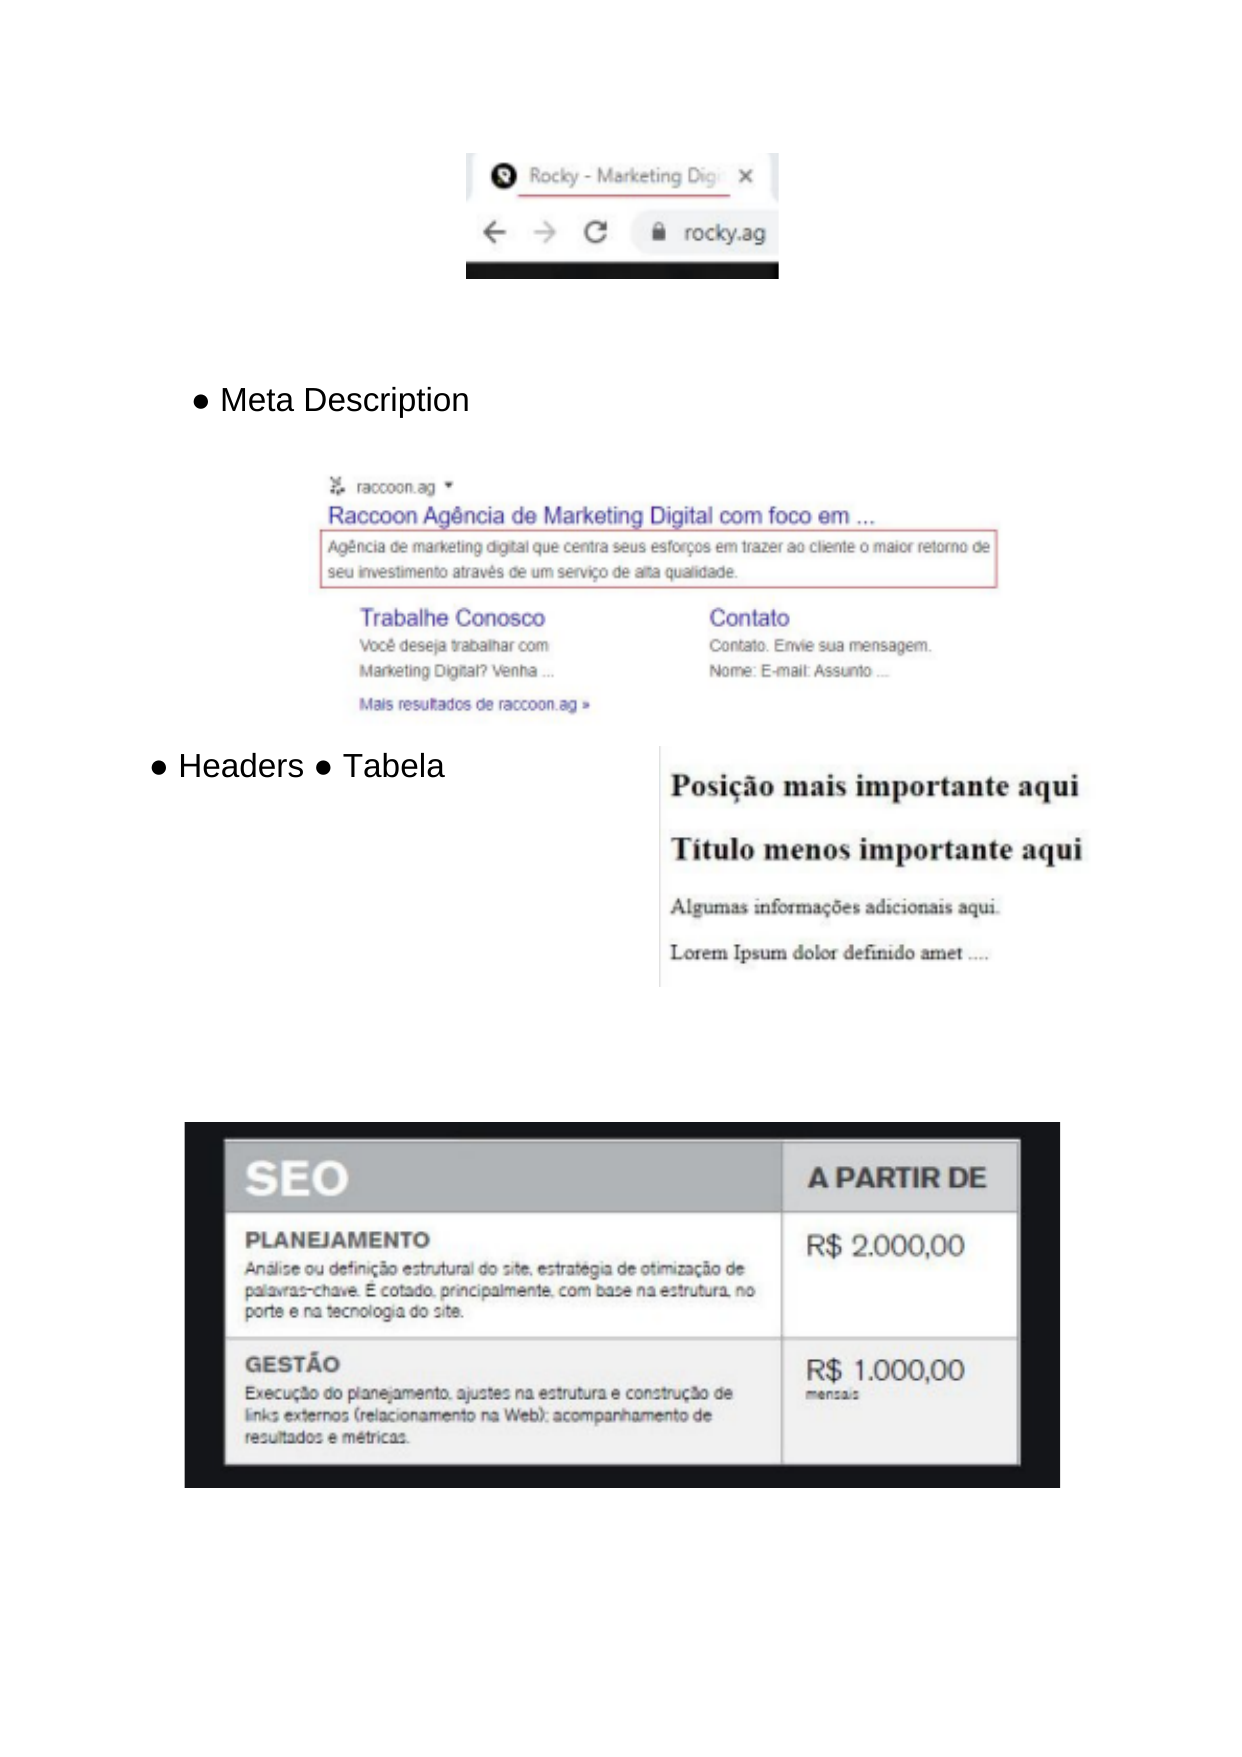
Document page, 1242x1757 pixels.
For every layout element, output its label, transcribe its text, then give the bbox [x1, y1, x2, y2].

text ● Meta Description [191, 380, 1170, 419]
picture [466, 153, 779, 279]
text ● Headers ● Tabela [149, 746, 659, 785]
picture [184, 1122, 1061, 1488]
picture [308, 469, 1137, 987]
